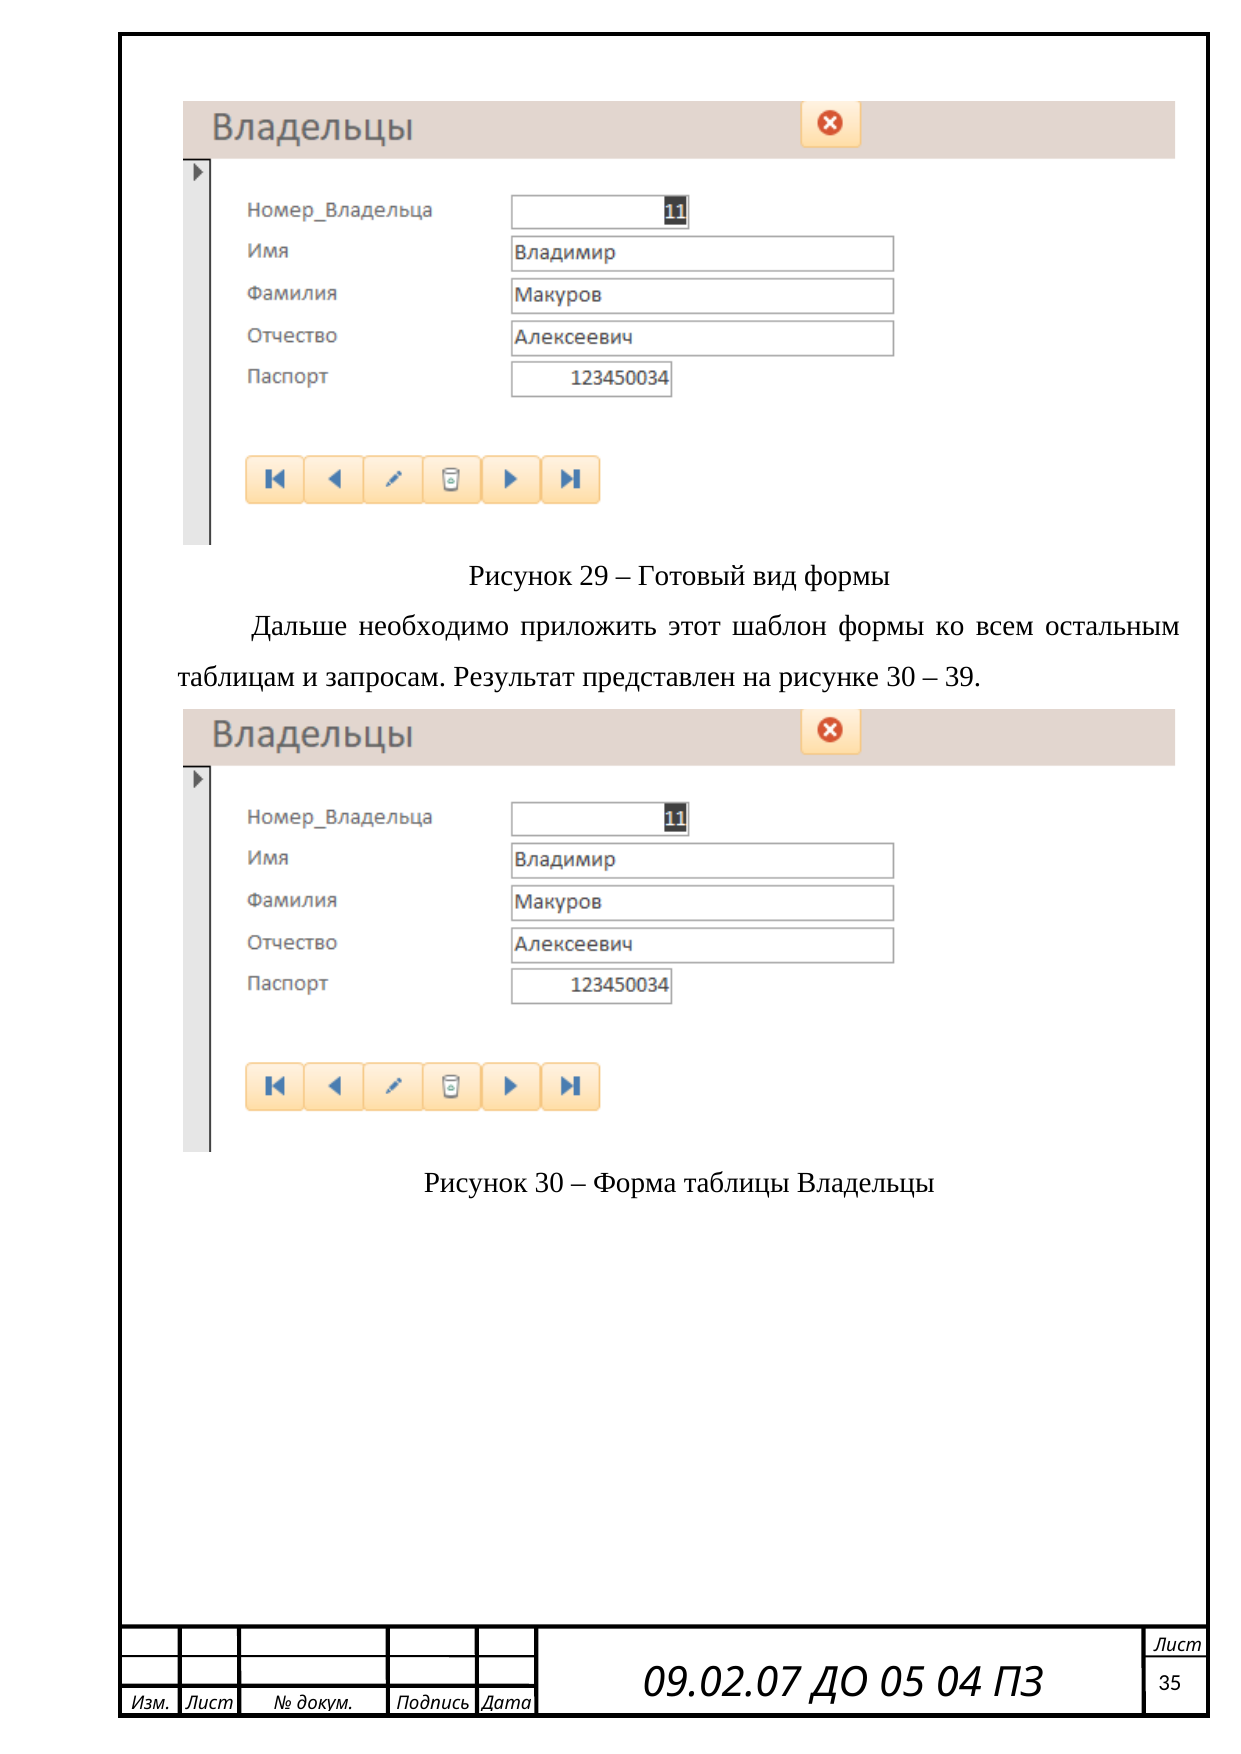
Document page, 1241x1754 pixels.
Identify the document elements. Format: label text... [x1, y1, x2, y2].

text Рисунок 30 – Форма таблицы Владельцы [177, 1165, 1181, 1199]
text Дальше необходимо приложить этот шаблон формы ко всем остальным таблицам и запросам. Результат представлен на рисунке 30 – 39. [177, 608, 1181, 692]
text Рисунок 29 – Готовый вид формы [177, 558, 1181, 592]
picture [183, 101, 1176, 545]
picture [183, 709, 1176, 1152]
